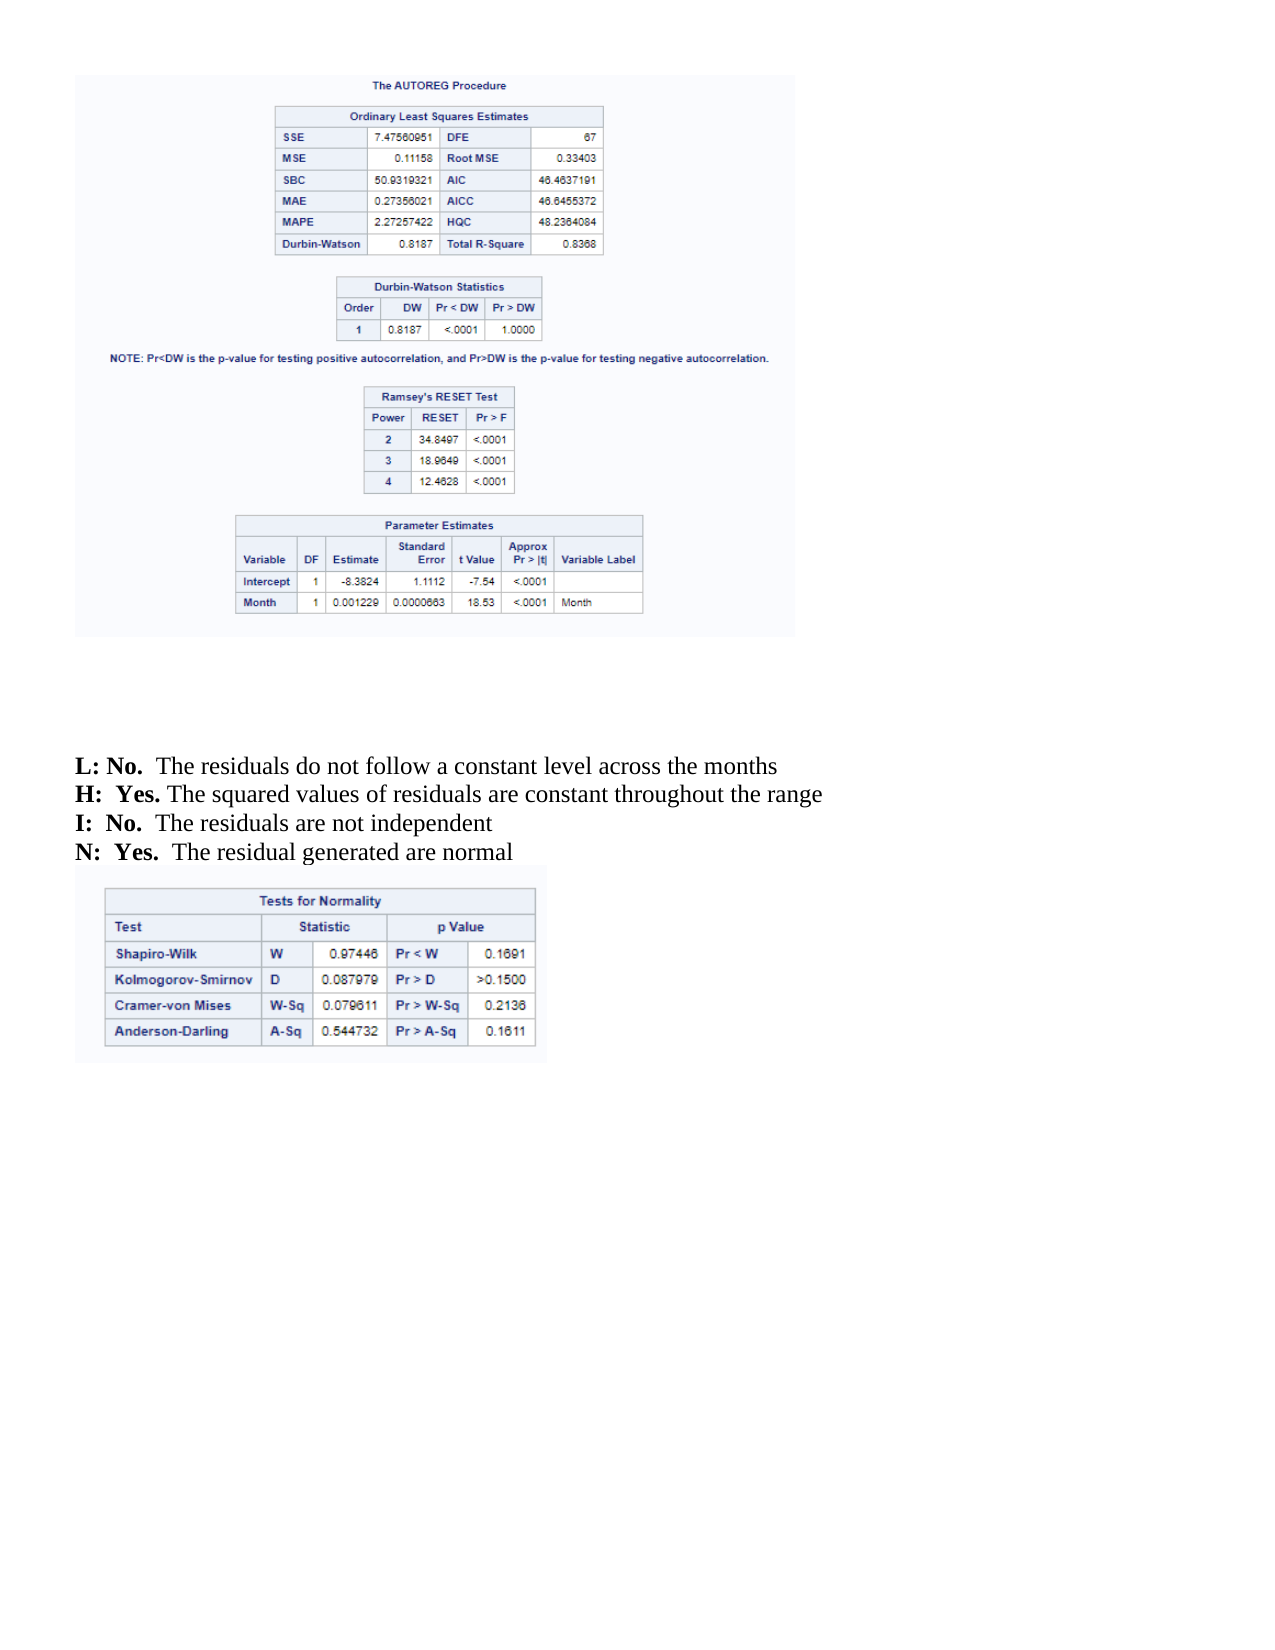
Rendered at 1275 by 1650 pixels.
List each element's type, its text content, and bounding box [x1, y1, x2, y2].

text I: No. The residuals are not independent [75, 808, 1200, 837]
text N: Yes. The residual generated are normal [75, 837, 1200, 866]
text H: Yes. The squared values of residuals are constant throughout the range [75, 779, 1200, 808]
picture [75, 75, 796, 637]
picture [75, 865, 547, 1063]
text L: No. The residuals do not follow a constant level across the months [75, 751, 1200, 779]
